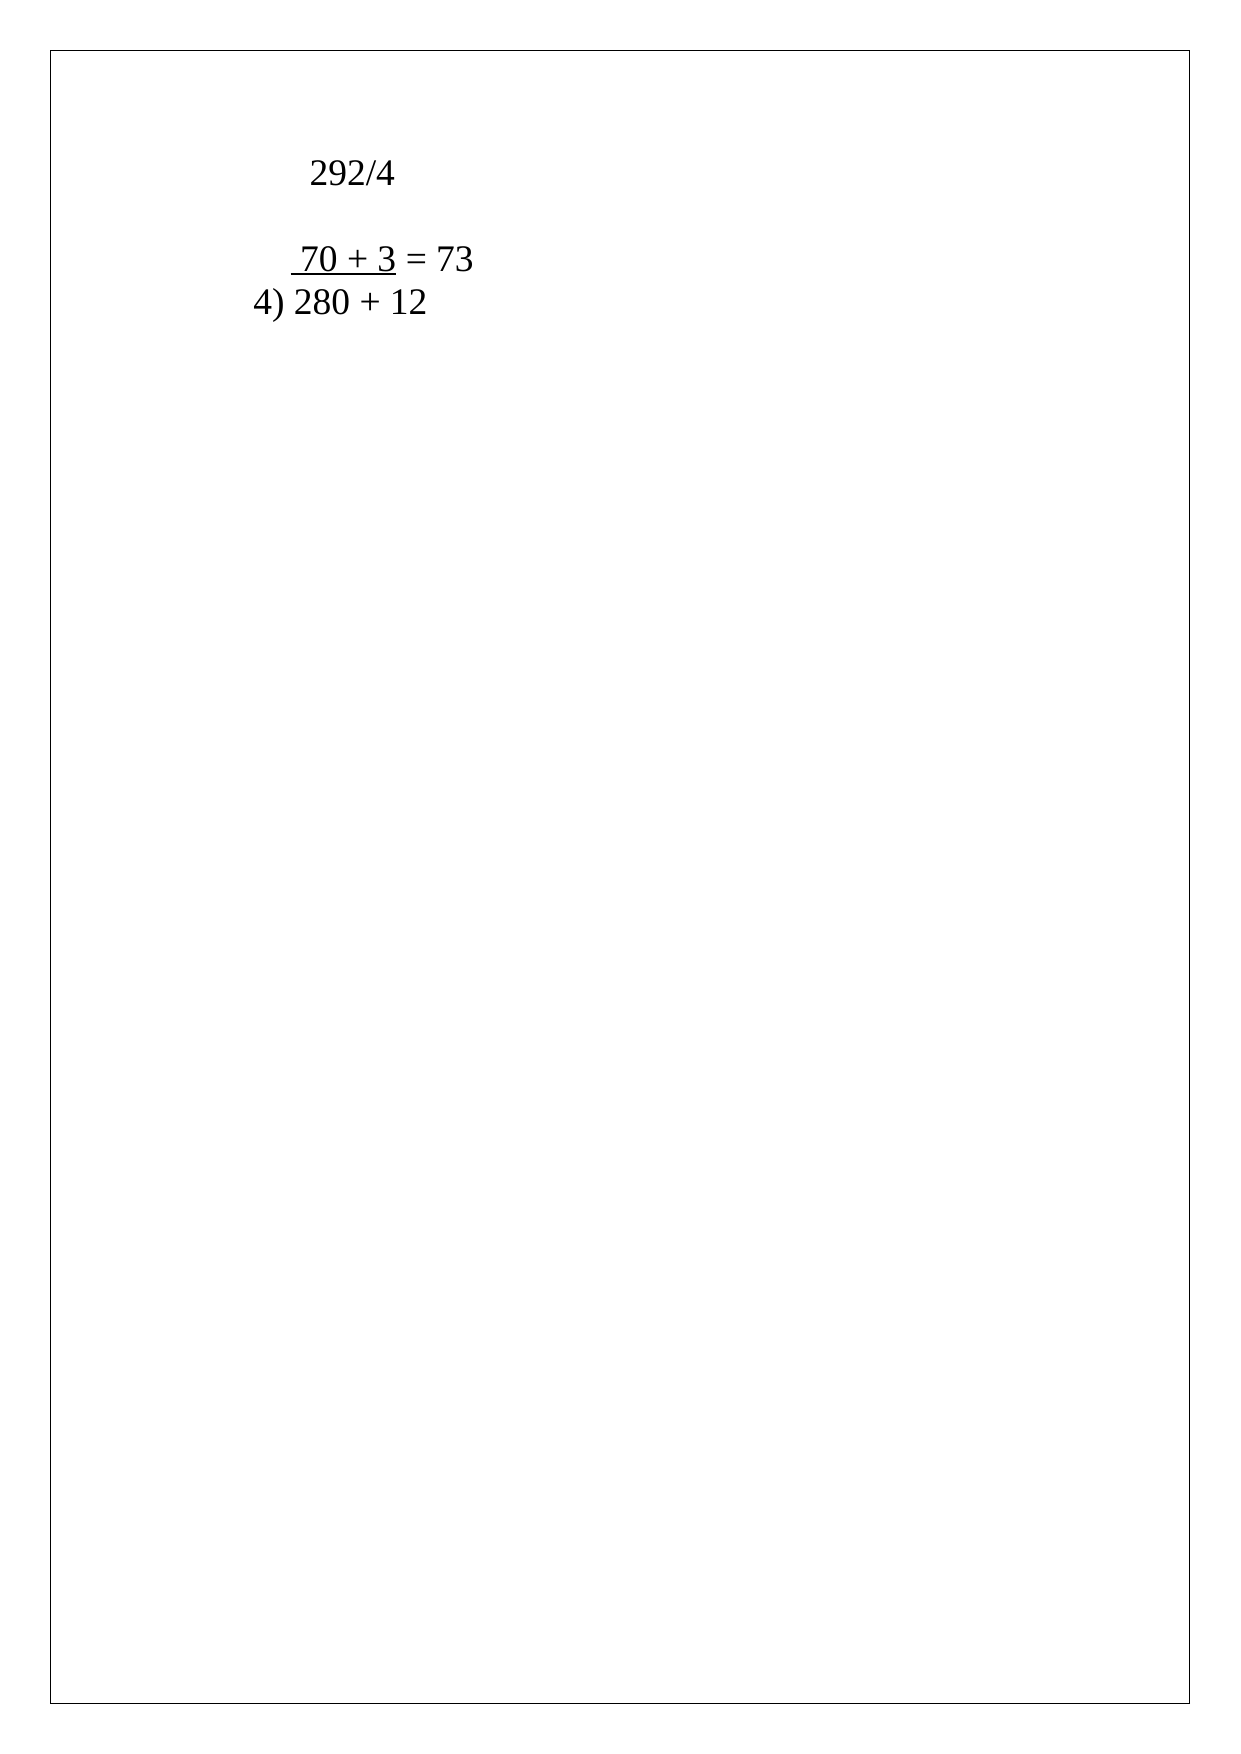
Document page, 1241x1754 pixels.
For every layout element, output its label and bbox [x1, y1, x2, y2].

text [150, 150, 1090, 322]
